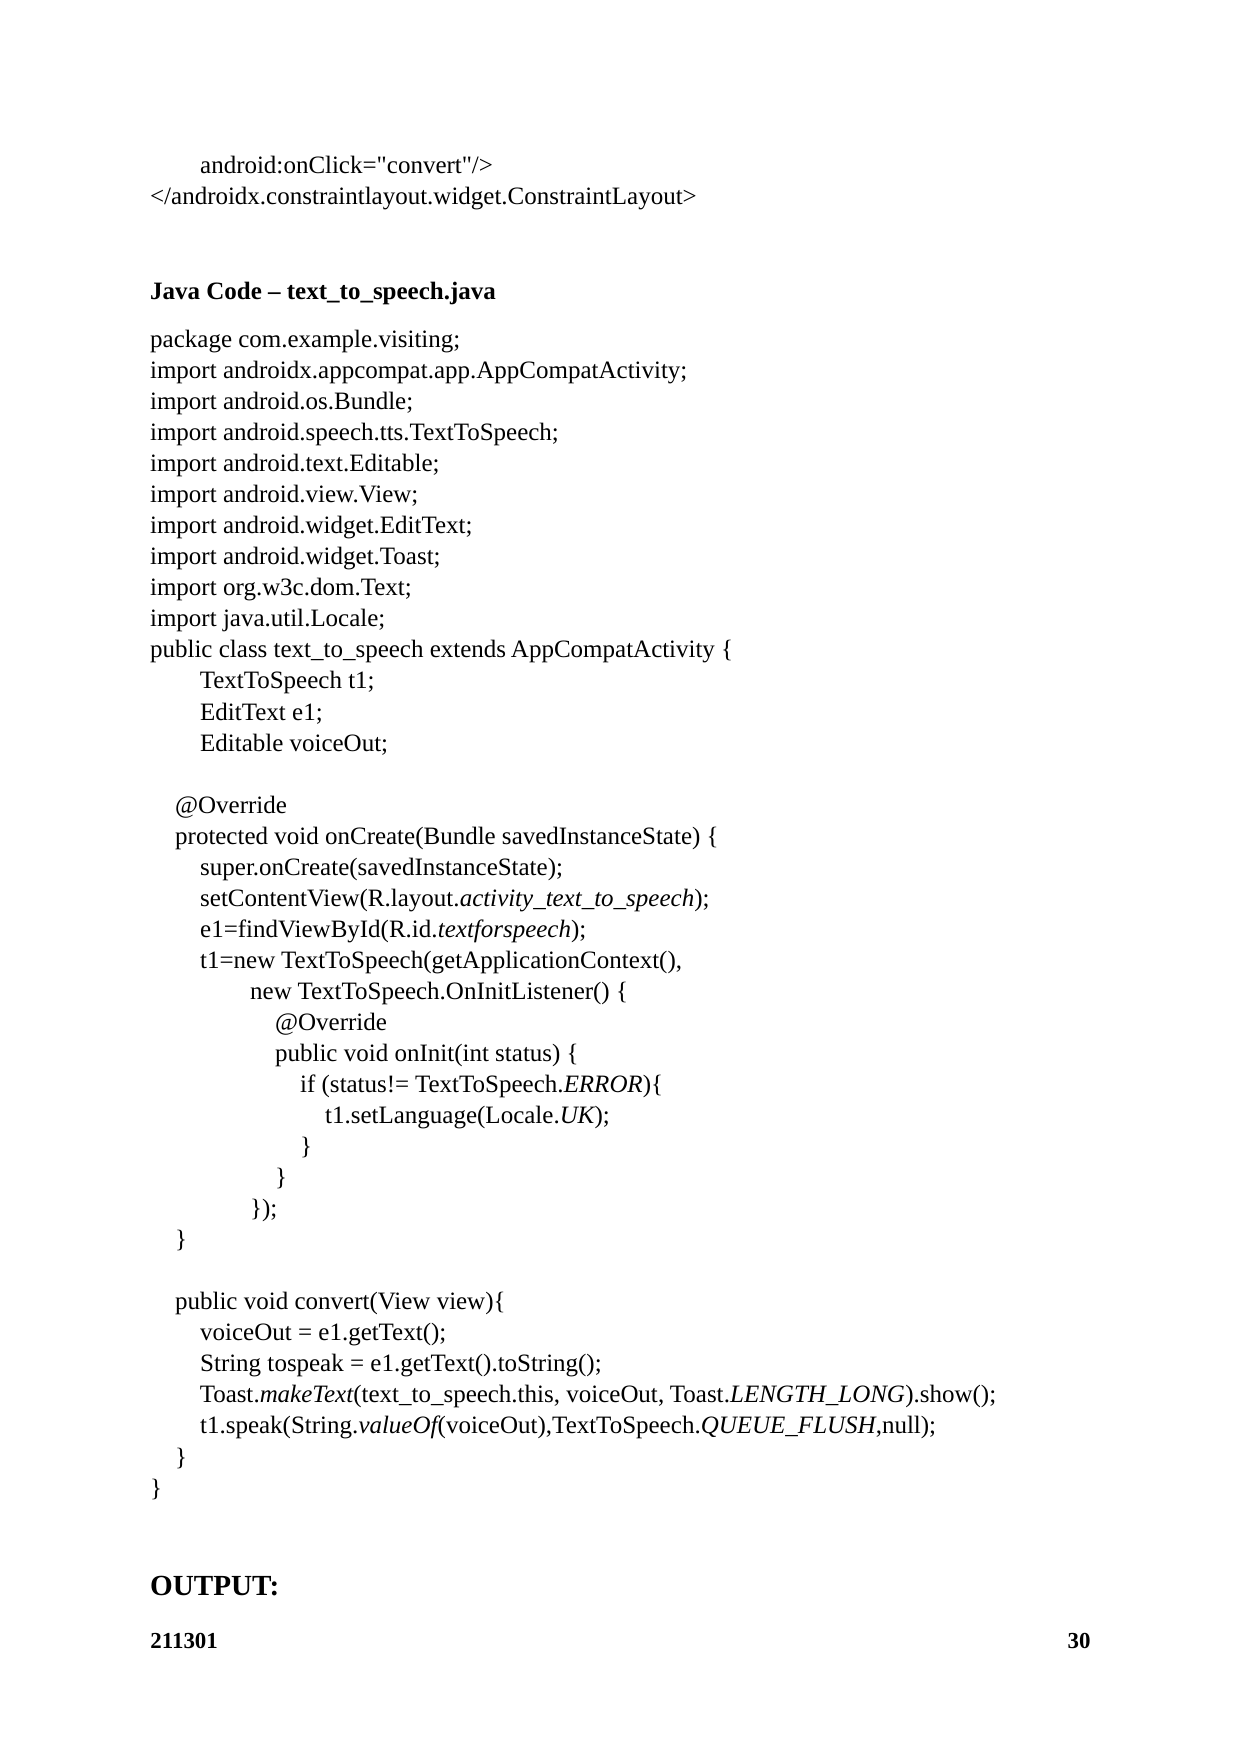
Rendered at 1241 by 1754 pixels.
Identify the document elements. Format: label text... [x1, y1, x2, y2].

text Java Code – text_to_speech.java [150, 276, 1090, 305]
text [150, 150, 1090, 210]
text package com.example.visiting; import androidx.appcompat.app.AppCompatActivity; import android.os.Bundle; import android.speech.tts.TextToSpeech; import android.text.Editable; import android.view.View; import android.widget.EditText; import android.widget.Toast; import org.w3c.dom.Text; import java.util.Locale; public class text_to_speech extends AppCompatActivity { TextToSpeech t1; EditText e1; Editable voiceOut; @Override protected void onCreate(Bundle savedInstanceState) { super.onCreate(savedInstanceState); setContentView(R.layout.activity_text_to_speech); e1=findViewById(R.id.textforspeech); t1=new TextToSpeech(getApplicationContext(), new TextToSpeech.OnInitListener() { @Override public void onInit(int status) { if (status!= TextToSpeech.ERROR){ t1.setLanguage(Locale.UK); } } }); } public void convert(View view){ voiceOut = e1.getText(); String tospeak = e1.getText().toString(); Toast.makeText(text_to_speech.this, voiceOut, Toast.LENGTH_LONG).show(); t1.speak(String.valueOf(voiceOut),TextToSpeech.QUEUE_FLUSH,null); } } [150, 324, 1090, 1501]
text OUTPUT: [150, 1568, 1090, 1602]
